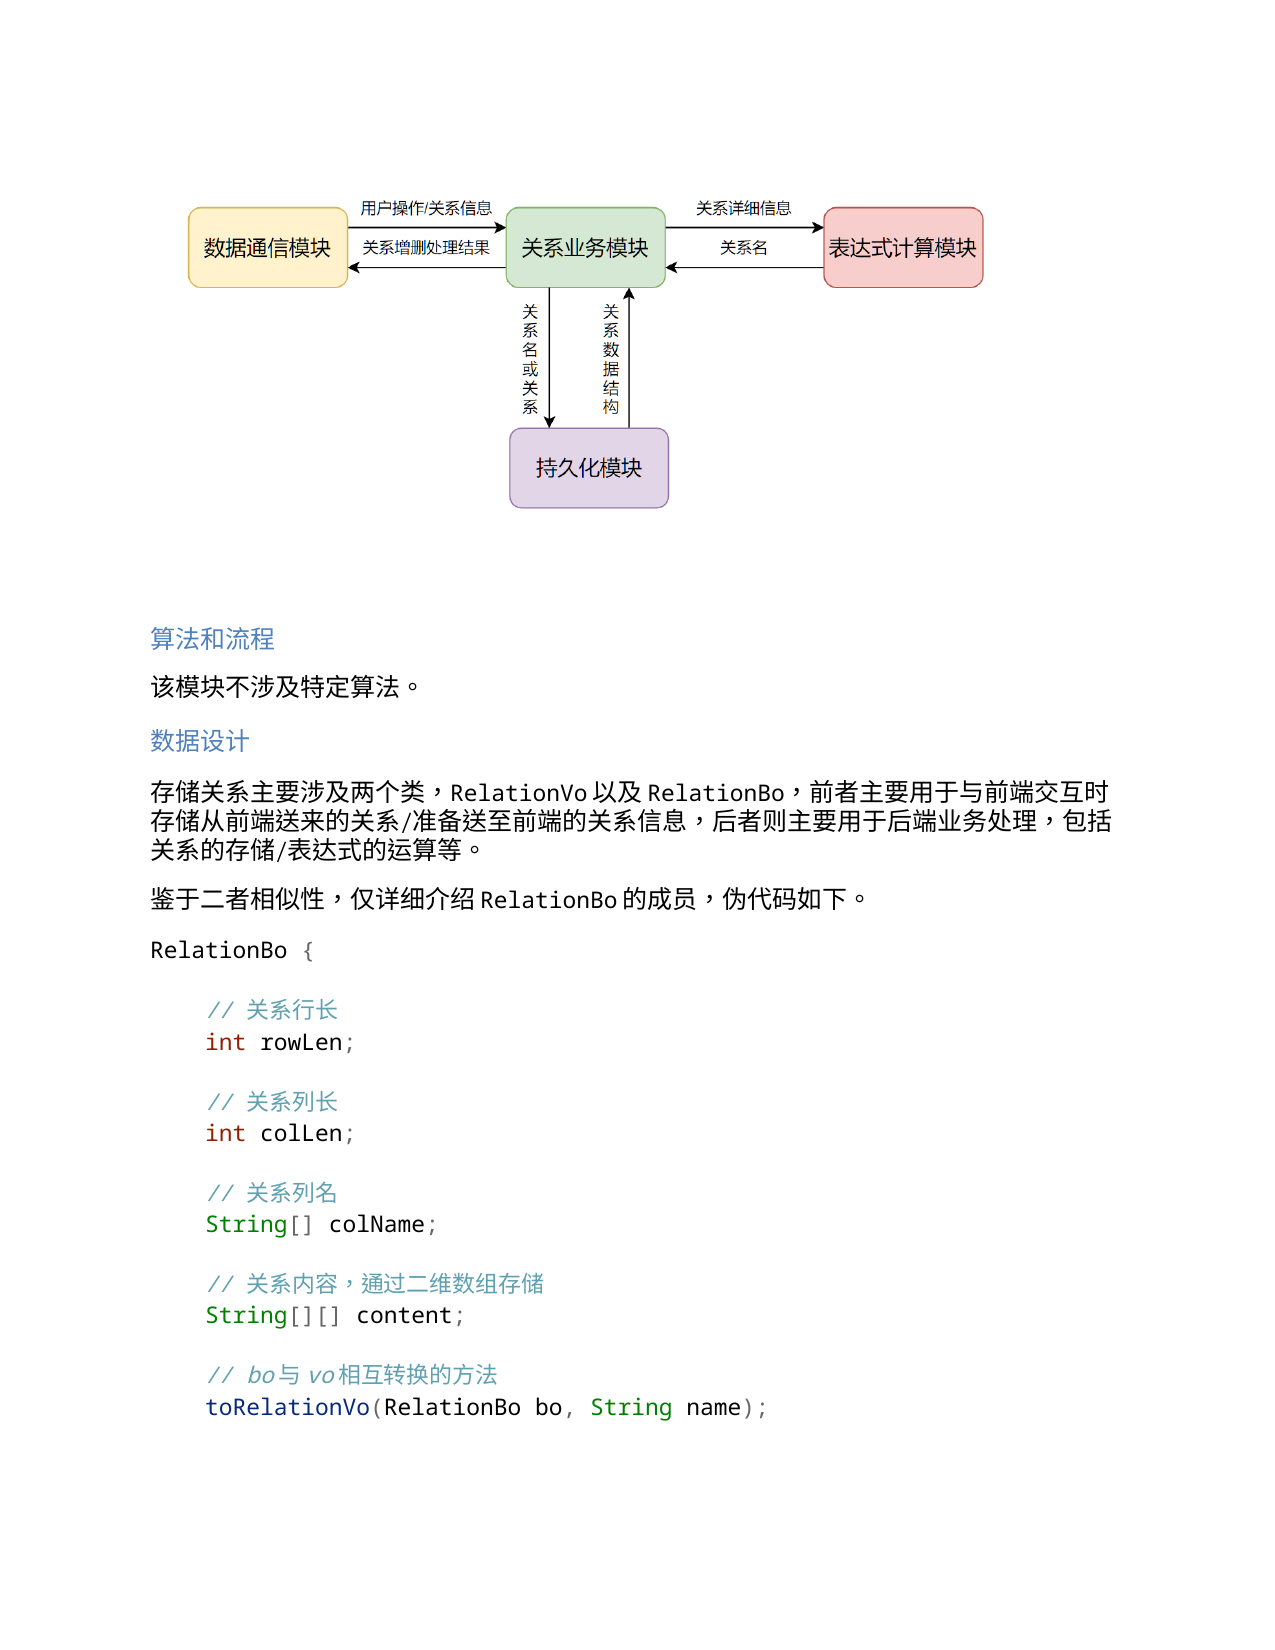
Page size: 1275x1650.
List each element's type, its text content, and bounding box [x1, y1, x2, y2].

text 该模块不涉及特定算法。 [150, 674, 1125, 703]
picture [168, 150, 1044, 552]
text 存储关系主要涉及两个类，RelationVo以及RelationBo，前者主要用于与前端交互时存储从前端送来的关系/准备送至前端的关系信息，后者则主要用于后端业务处理，包括关系的存储/表达式的运算等。 [150, 777, 1125, 866]
subtitle 算法和流程 [150, 622, 1125, 656]
subtitle 数据设计 [150, 724, 1125, 758]
text 鉴于二者相似性，仅详细介绍RelationBo的成员，伪代码如下。 [150, 884, 1125, 916]
